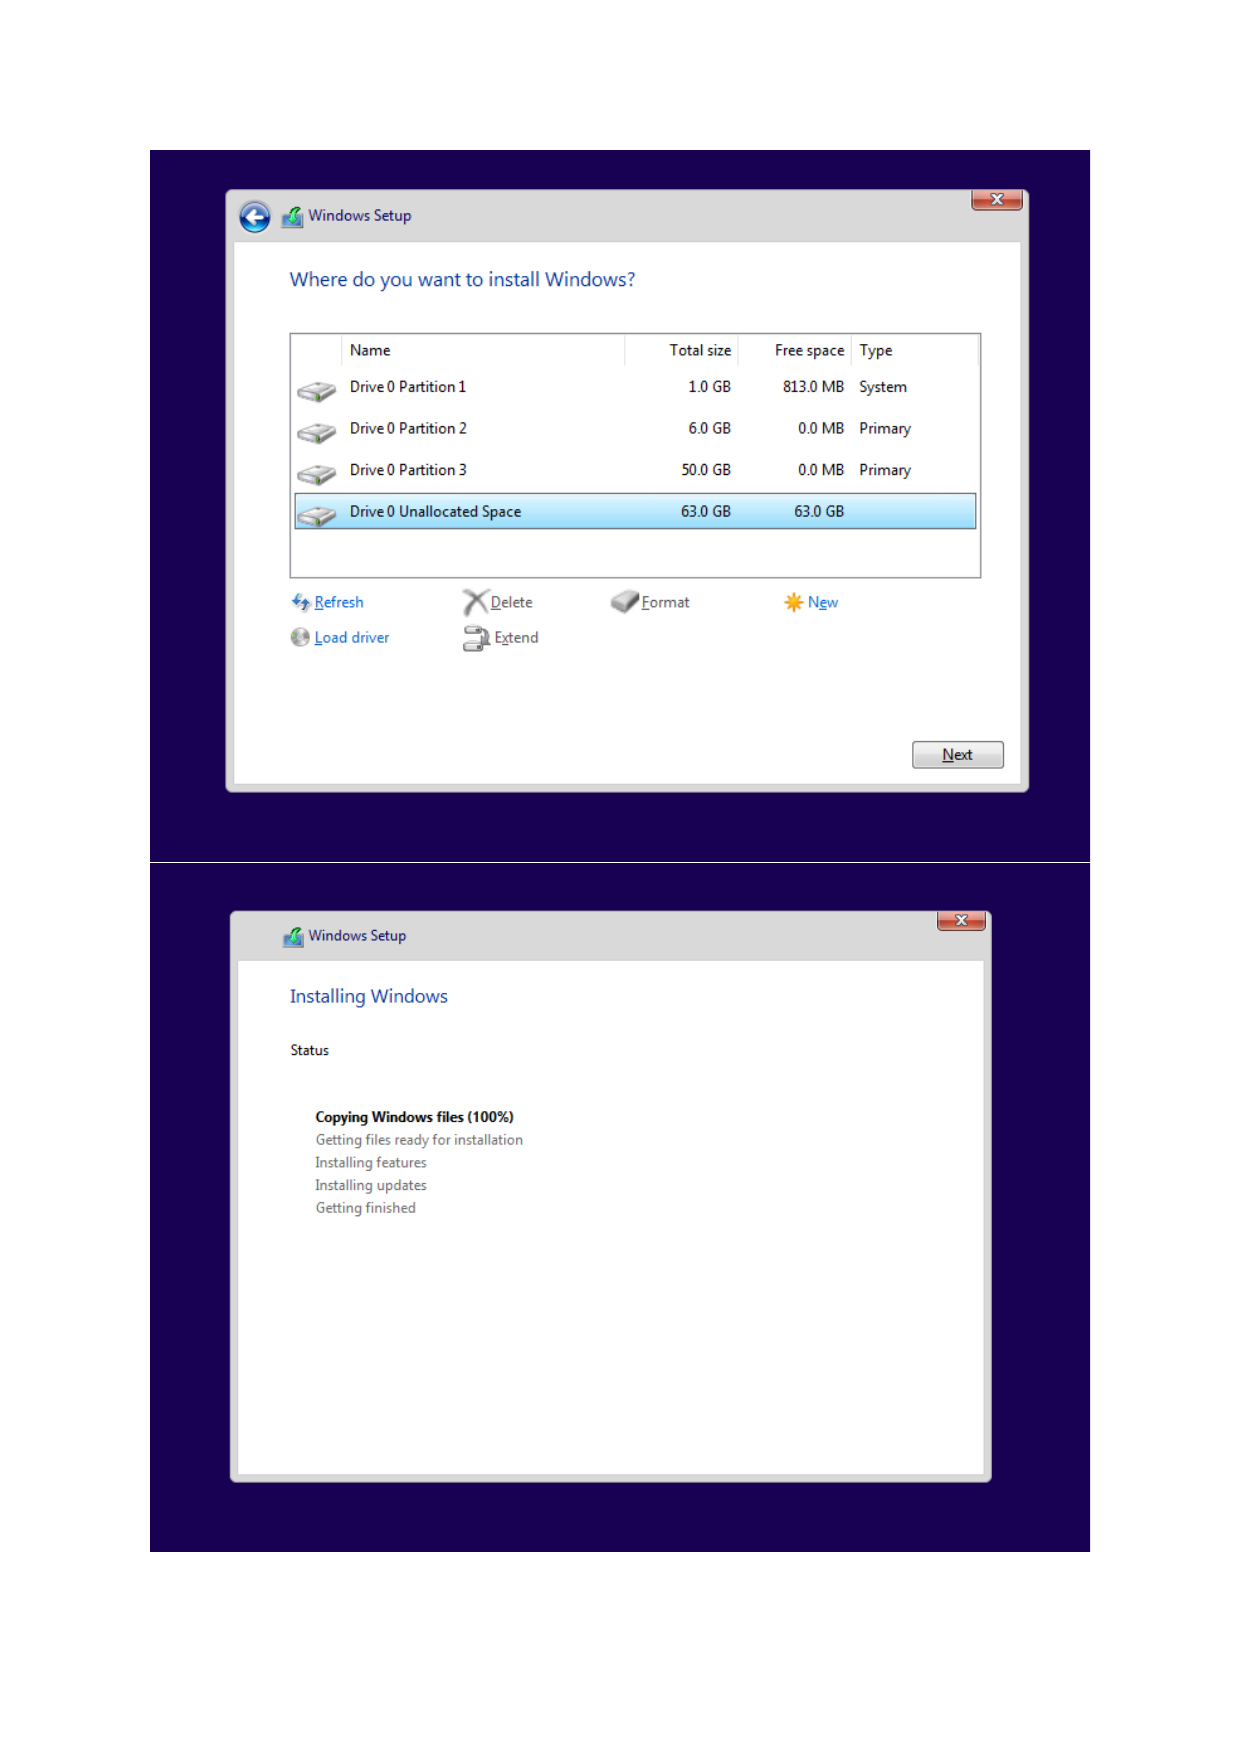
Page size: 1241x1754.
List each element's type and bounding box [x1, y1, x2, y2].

picture [150, 863, 1091, 1552]
picture [150, 150, 1091, 862]
